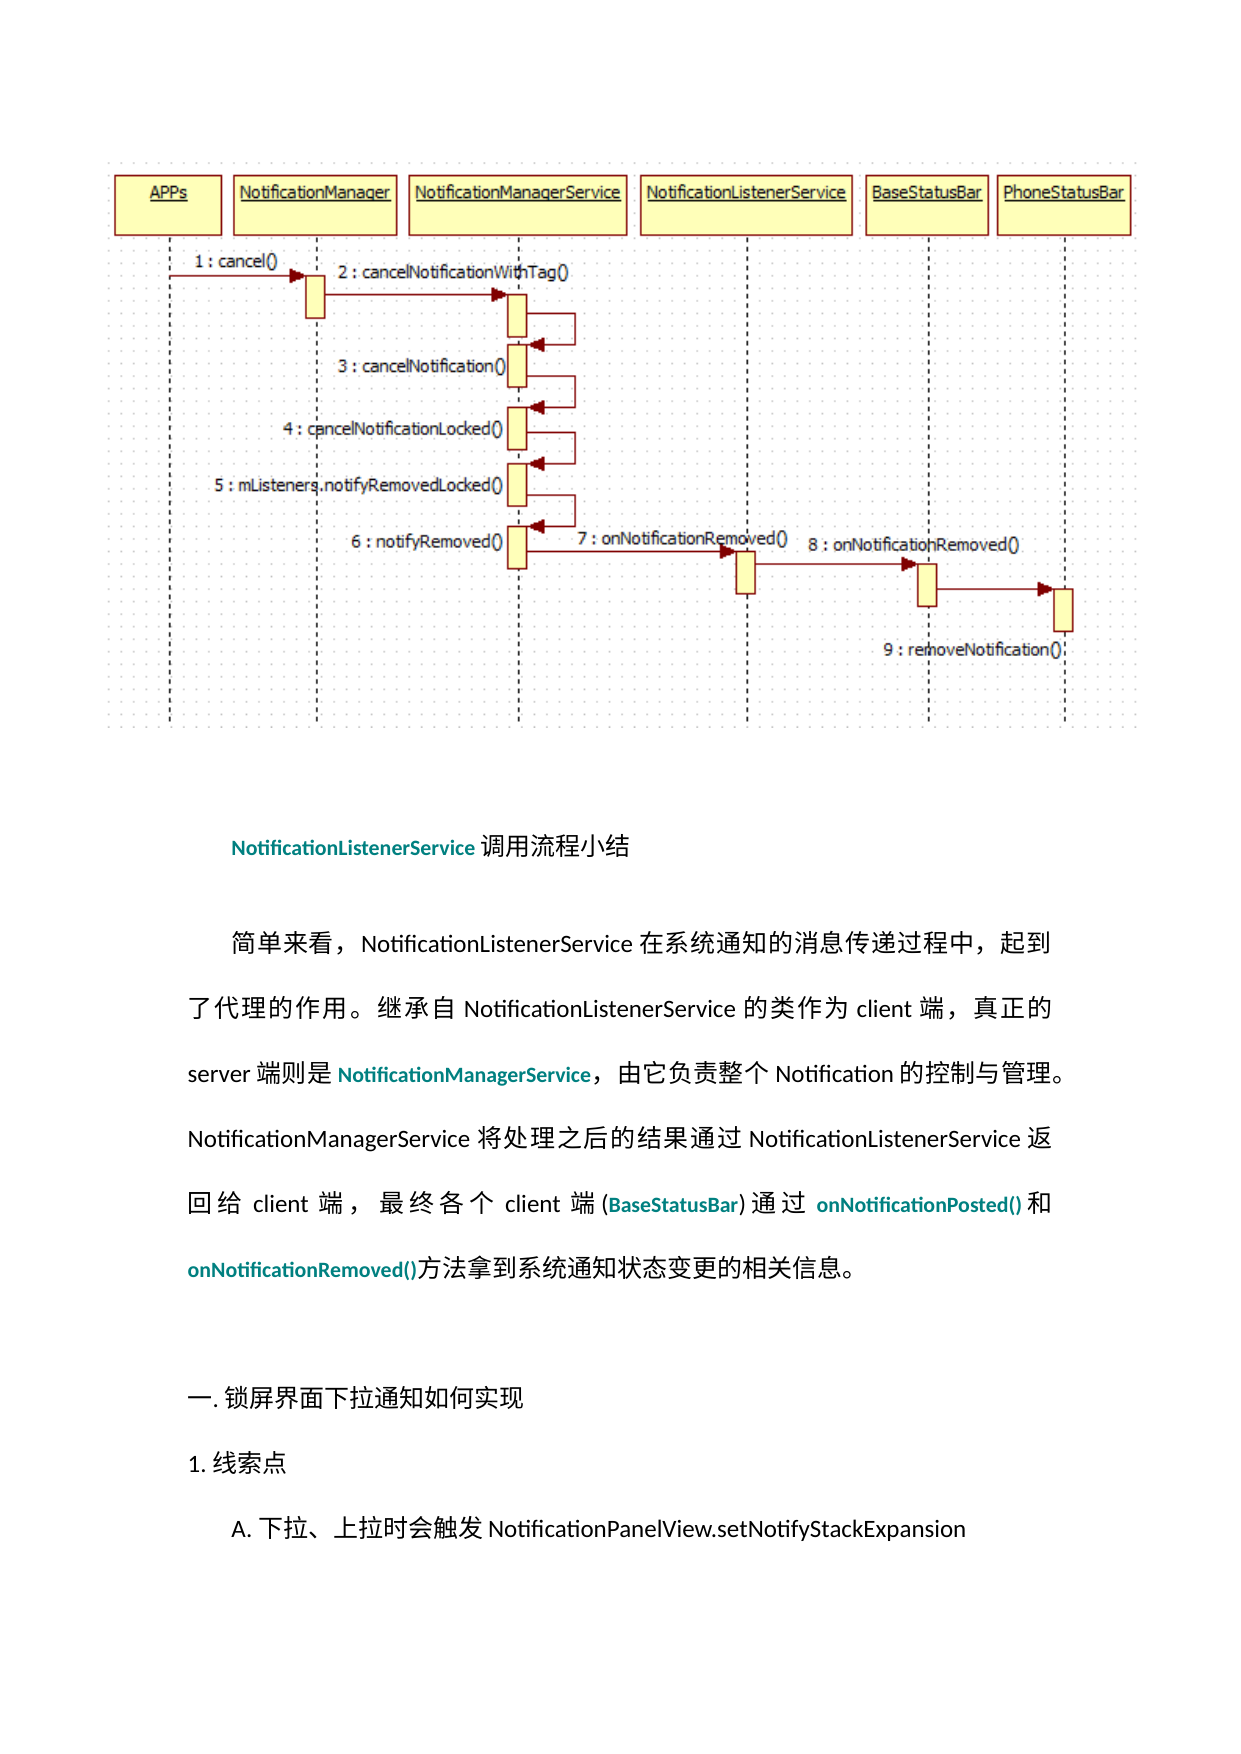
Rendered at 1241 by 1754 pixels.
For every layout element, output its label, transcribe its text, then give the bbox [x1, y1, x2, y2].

text 1. 线索点 [187, 1429, 1053, 1494]
picture [102, 162, 1138, 728]
text A. 下拉、上拉时会触发NotificationPanelView.setNotifyStackExpansion [187, 1494, 1053, 1564]
text 简单来看，NotificationListenerService在系统通知的消息传递过程中，起到了代理的作用。继承自NotificationListenerService的类作为client端，真正的server端则是NotificationManagerService，由它负责整个Notification的控制与管理。NotificationManagerService将处理之后的结果通过NotificationListenerService返回给client端，最终各个client端(BaseStatusBar)通过onNotificationPosted()和onNotificationRemoved()方法拿到系统通知状态变更的相关信息。 [187, 909, 1053, 1299]
text NotificationListenerService调用流程小结 [187, 812, 1053, 877]
text 一. 锁屏界面下拉通知如何实现 [187, 1364, 1053, 1429]
